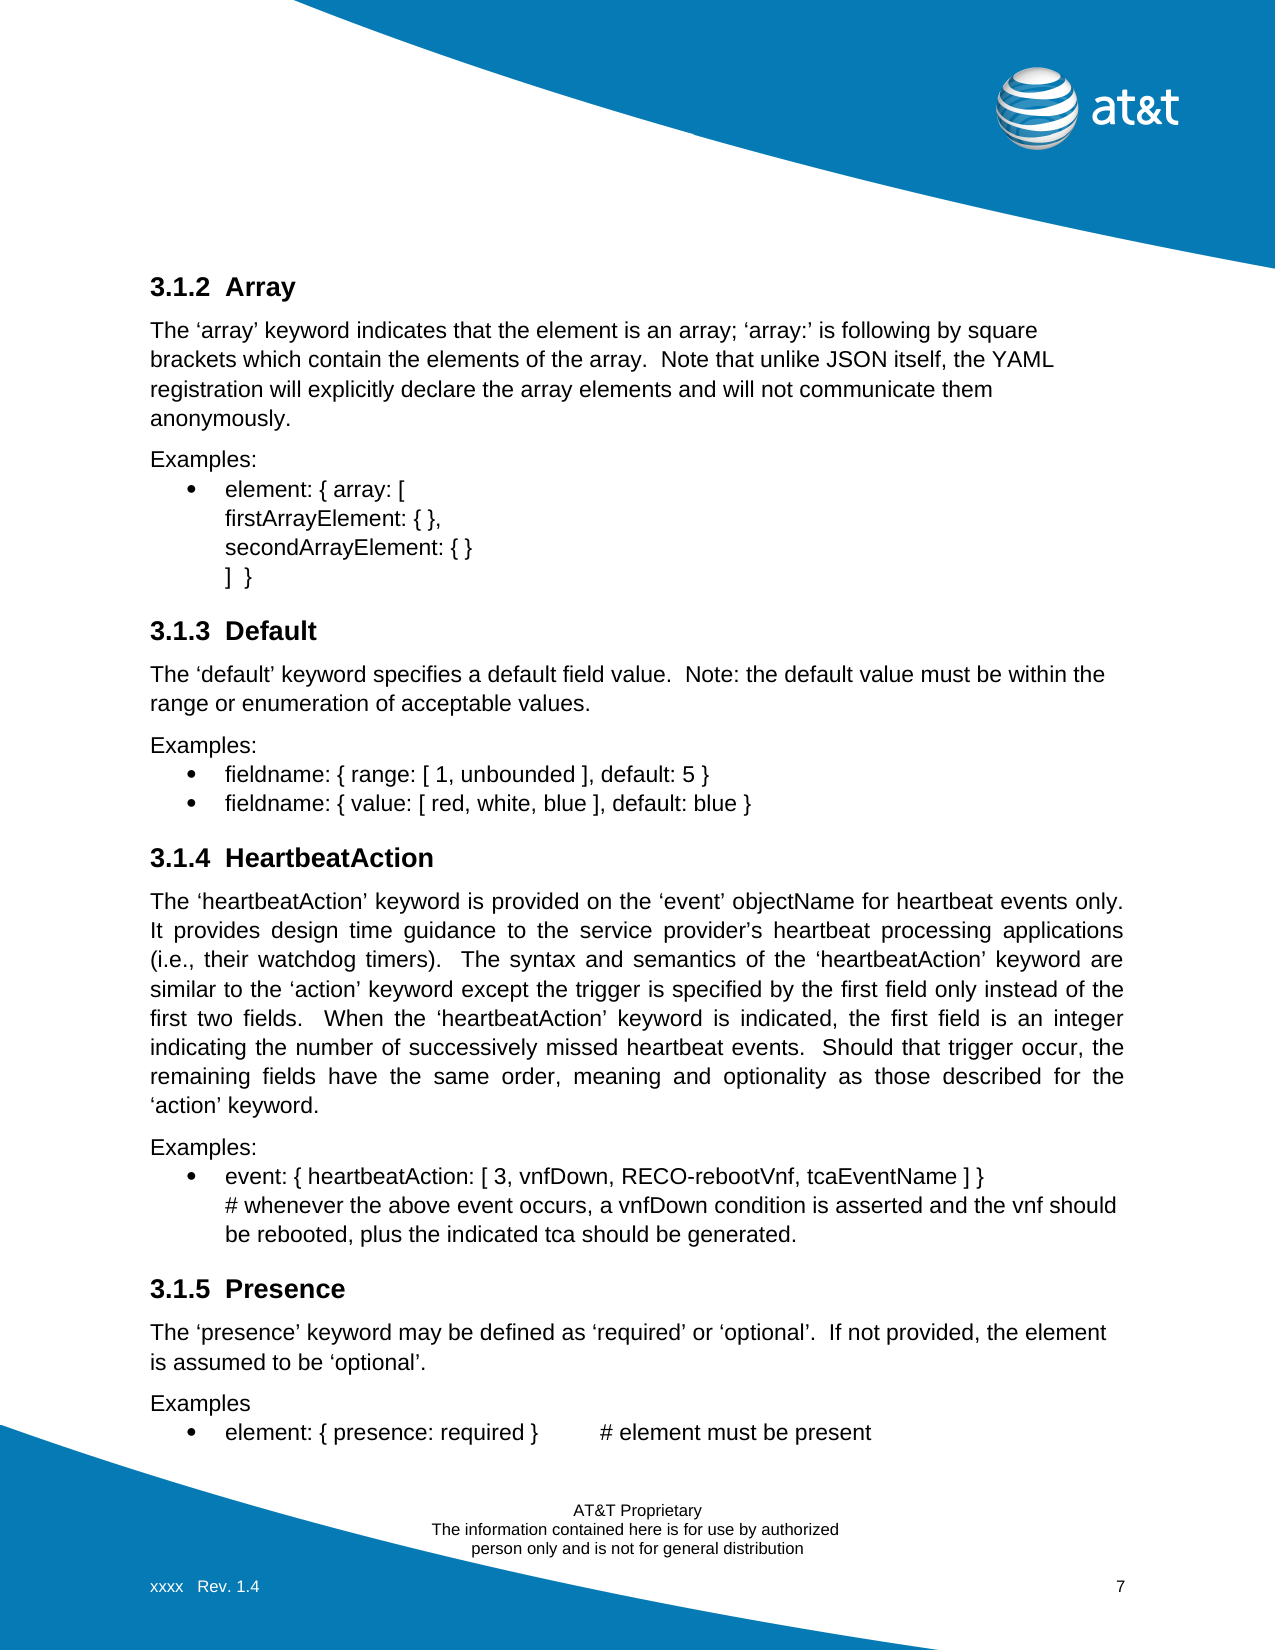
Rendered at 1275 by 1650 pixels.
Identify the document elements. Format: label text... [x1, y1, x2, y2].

list event: { heartbeatAction: [ 3, vnfDown, RECO-rebootVnf, tcaEventName ] } [187, 1160, 1125, 1189]
text Examples: [150, 729, 1125, 758]
picture [1118, 90, 1134, 124]
text Examples [150, 1387, 1125, 1417]
subtitle Presence [150, 1273, 1125, 1304]
picture [1161, 90, 1178, 124]
text The ‘presence’ keyword may be defined as ‘required’ or ‘optional’. If not provided, the element is assumed to be ‘optional’. [150, 1317, 1125, 1375]
text ] } [225, 560, 1125, 589]
list element: { array: [ [187, 473, 1125, 502]
text Examples: [150, 1131, 1125, 1160]
text # whenever the above event occurs, a vnfDown condition is asserted and the vnf should be rebooted, plus the indicated tca should be generated. [225, 1189, 1125, 1248]
subtitle HeartbeatAction [150, 842, 1125, 873]
subtitle Array [150, 271, 1125, 302]
picture [1138, 96, 1161, 124]
list fieldname: { value: [ red, white, blue ], default: blue } [187, 787, 1125, 817]
text The ‘heartbeatAction’ keyword is provided on the ‘event’ objectName for heartbeat events only. It provides design time guidance to the service provider’s heartbeat processing applications (i.e., their watchdog timers). The syntax and semantics of the ‘heartbeatAction’ keyword are similar to the ‘action’ keyword except the trigger is specified by the first field only instead of the first two fields. When the ‘heartbeatAction’ keyword is indicated, the first field is an integer indicating the number of successively missed heartbeat events. Should that trigger occur, the remaining fields have the same order, meaning and optionality as those described for the ‘action’ keyword. [150, 885, 1125, 1119]
text The ‘array’ keyword indicates that the element is an array; ‘array:’ is following by square brackets which contain the elements of the array. Note that unlike JSON itself, the YAML registration will explicitly declare the array elements and will not communicate them anonymously. [150, 314, 1125, 431]
text The ‘default’ keyword specifies a default field value. Note: the default value must be within the range or enumeration of acceptable values. [150, 658, 1125, 717]
picture [1093, 97, 1114, 124]
text Examples: [150, 444, 1125, 473]
text secondArrayElement: { } [225, 531, 1125, 560]
text firstArrayElement: { }, [225, 502, 1125, 531]
picture [292, 0, 1270, 269]
subtitle Default [150, 614, 1125, 646]
picture [997, 68, 1078, 149]
picture [5, 1425, 971, 1650]
list fieldname: { range: [ 1, unbounded ], default: 5 } [187, 758, 1125, 787]
list element: { presence: required } # element must be present [187, 1417, 1125, 1446]
